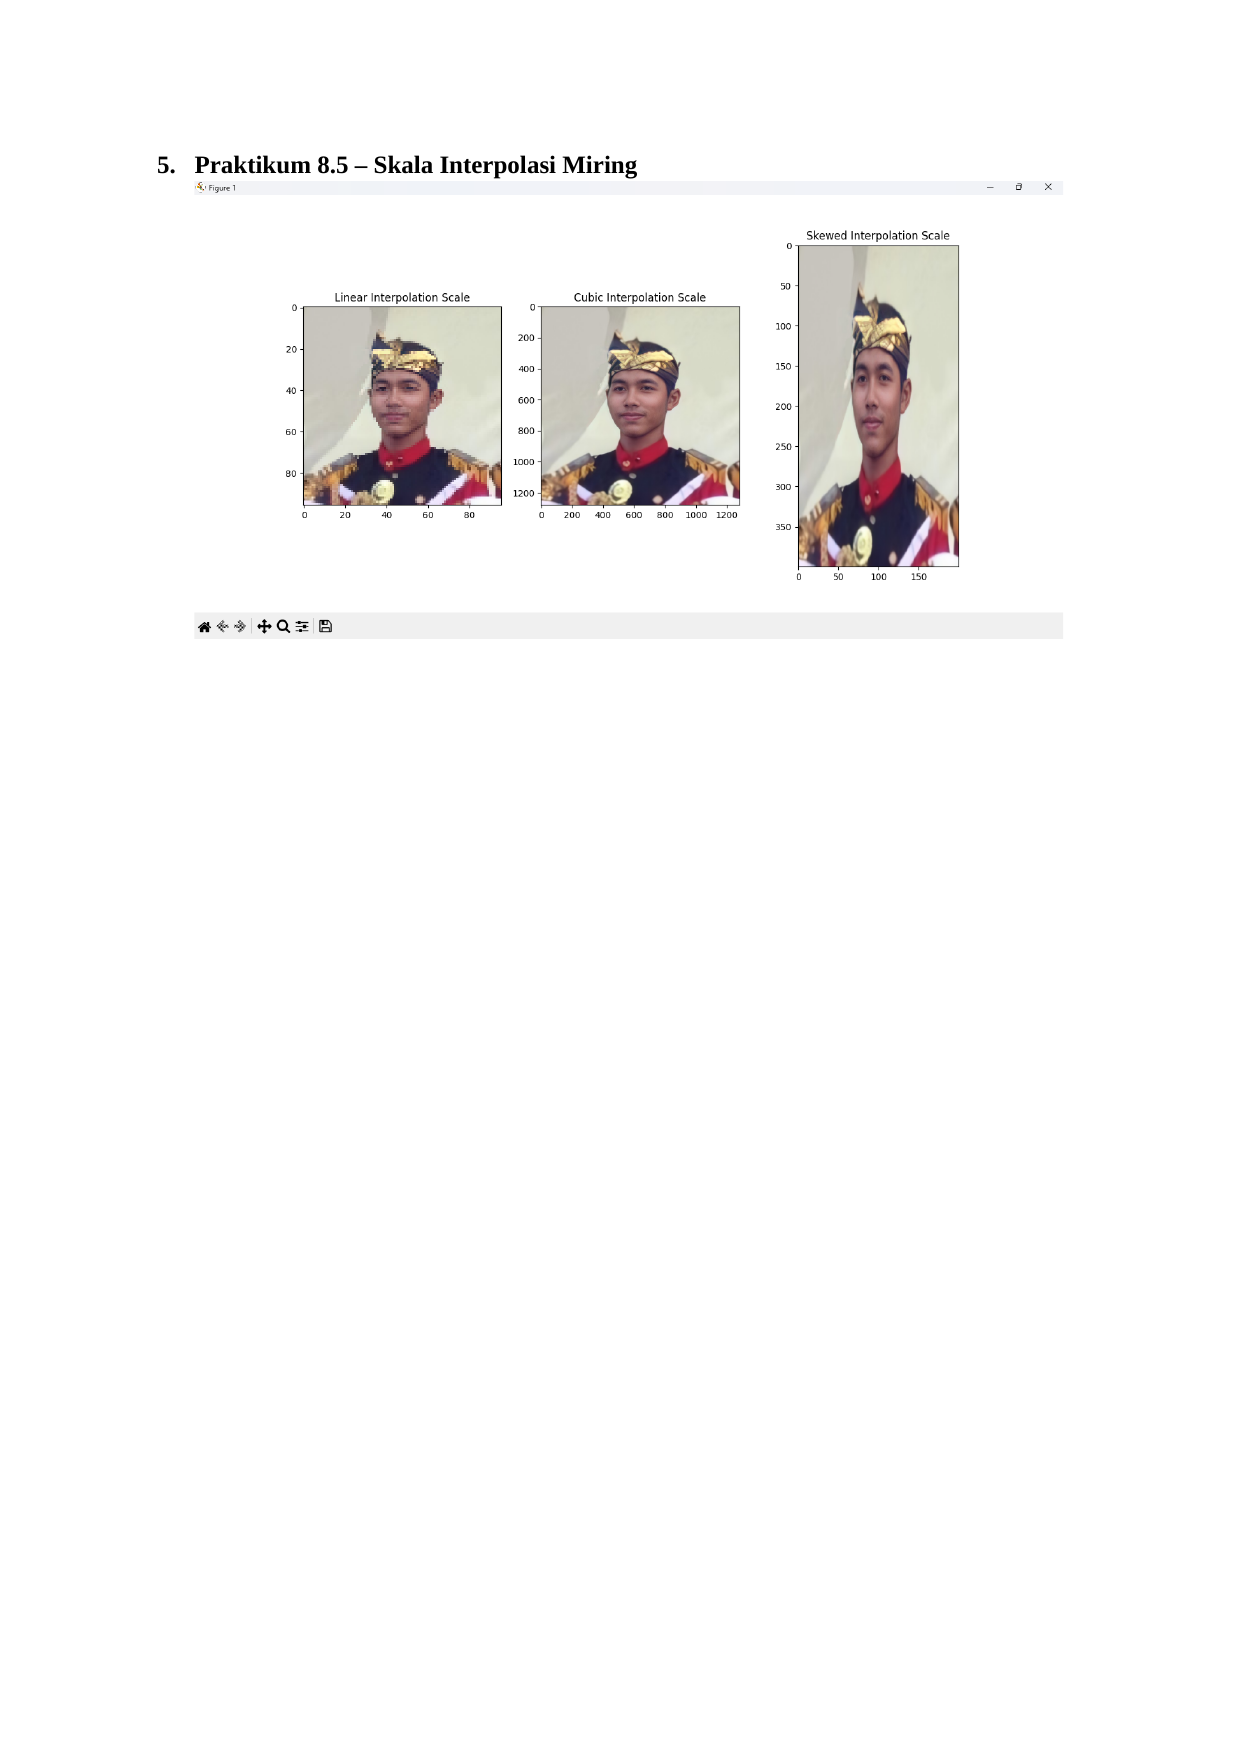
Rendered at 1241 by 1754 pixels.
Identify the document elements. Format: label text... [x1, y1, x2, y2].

picture [194, 181, 1064, 639]
list Praktikum 8.5 – Skala Interpolasi Miring [157, 150, 1090, 179]
